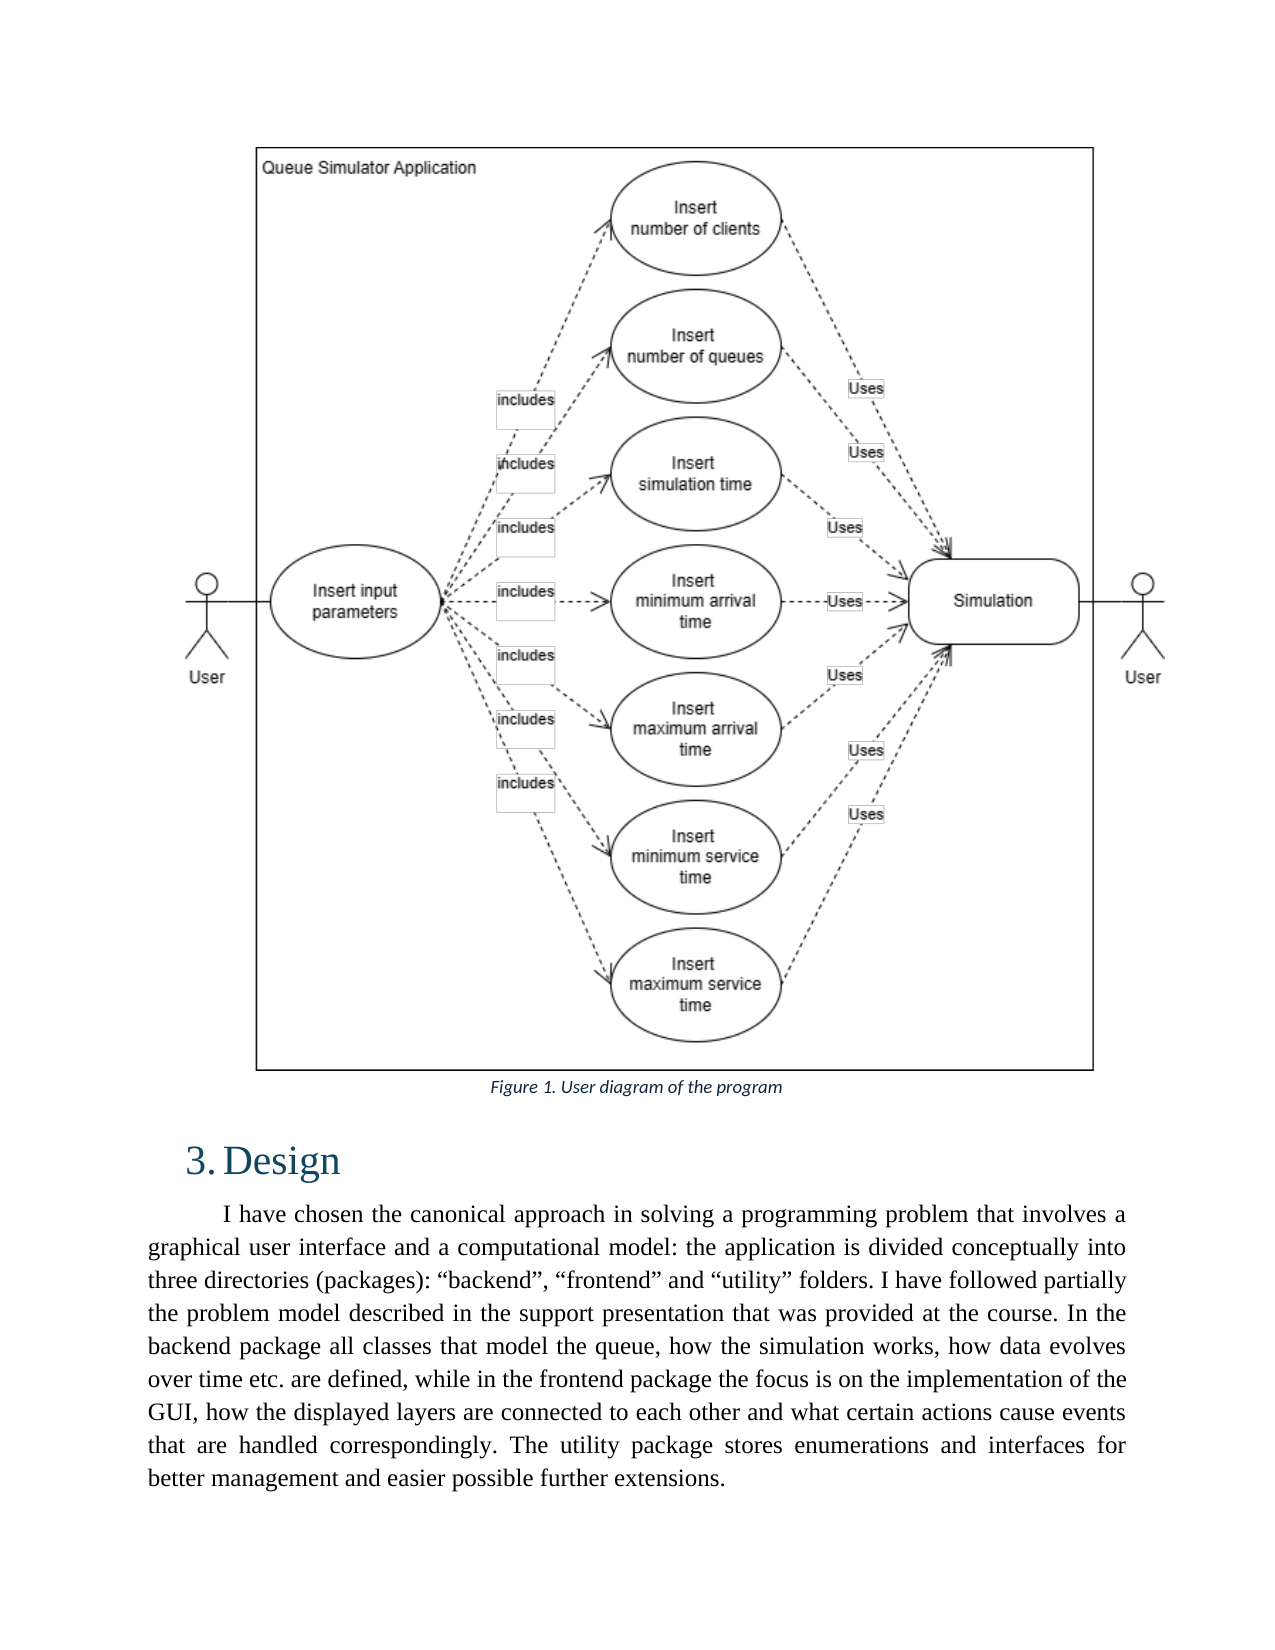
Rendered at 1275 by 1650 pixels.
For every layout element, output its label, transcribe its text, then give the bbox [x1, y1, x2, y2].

text Figure 1. User diagram of the program [148, 1075, 1127, 1098]
picture [185, 147, 1165, 1071]
text I have chosen the canonical approach in solving a programming problem that involves a graphical user interface and a computational model: the application is divided conceptually into three directories (packages): “backend”, “frontend” and “utility” folders. I have followed partially the problem model described in the support presentation that was provided at the course. In the backend package all classes that model the queue, how the simulation works, how data evolves over time etc. are defined, while in the frontend package the focus is on the implementation of the GUI, how the displayed layers are connected to each other and what certain actions cause events that are handled correspondingly. The utility package stores enumerations and interfaces for better management and easier possible further extensions. [148, 1199, 1127, 1492]
subtitle Design [185, 1135, 1127, 1183]
